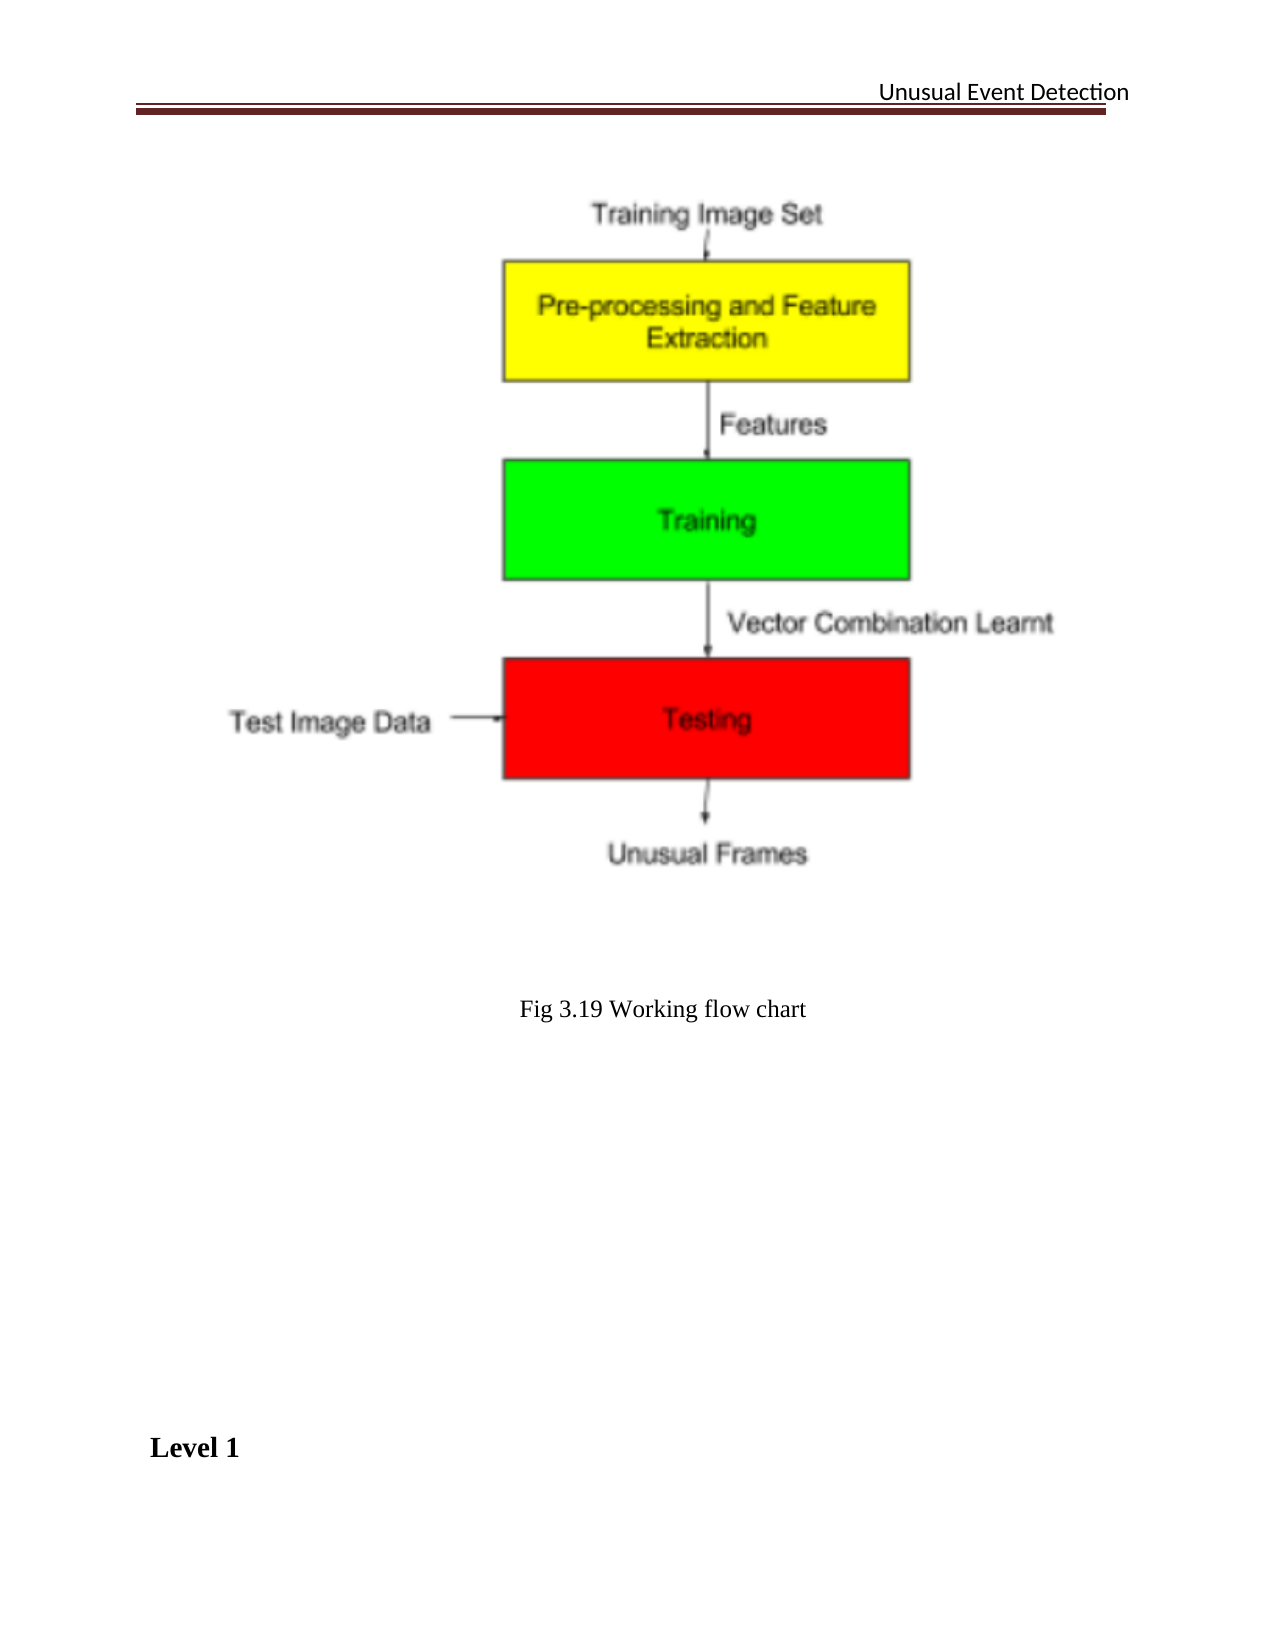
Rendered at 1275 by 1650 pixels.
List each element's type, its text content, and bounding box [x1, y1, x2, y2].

text Fig 3.19 Working flow chart [519, 994, 1125, 1022]
picture [150, 150, 1125, 928]
text Level 1 [150, 1430, 1125, 1463]
